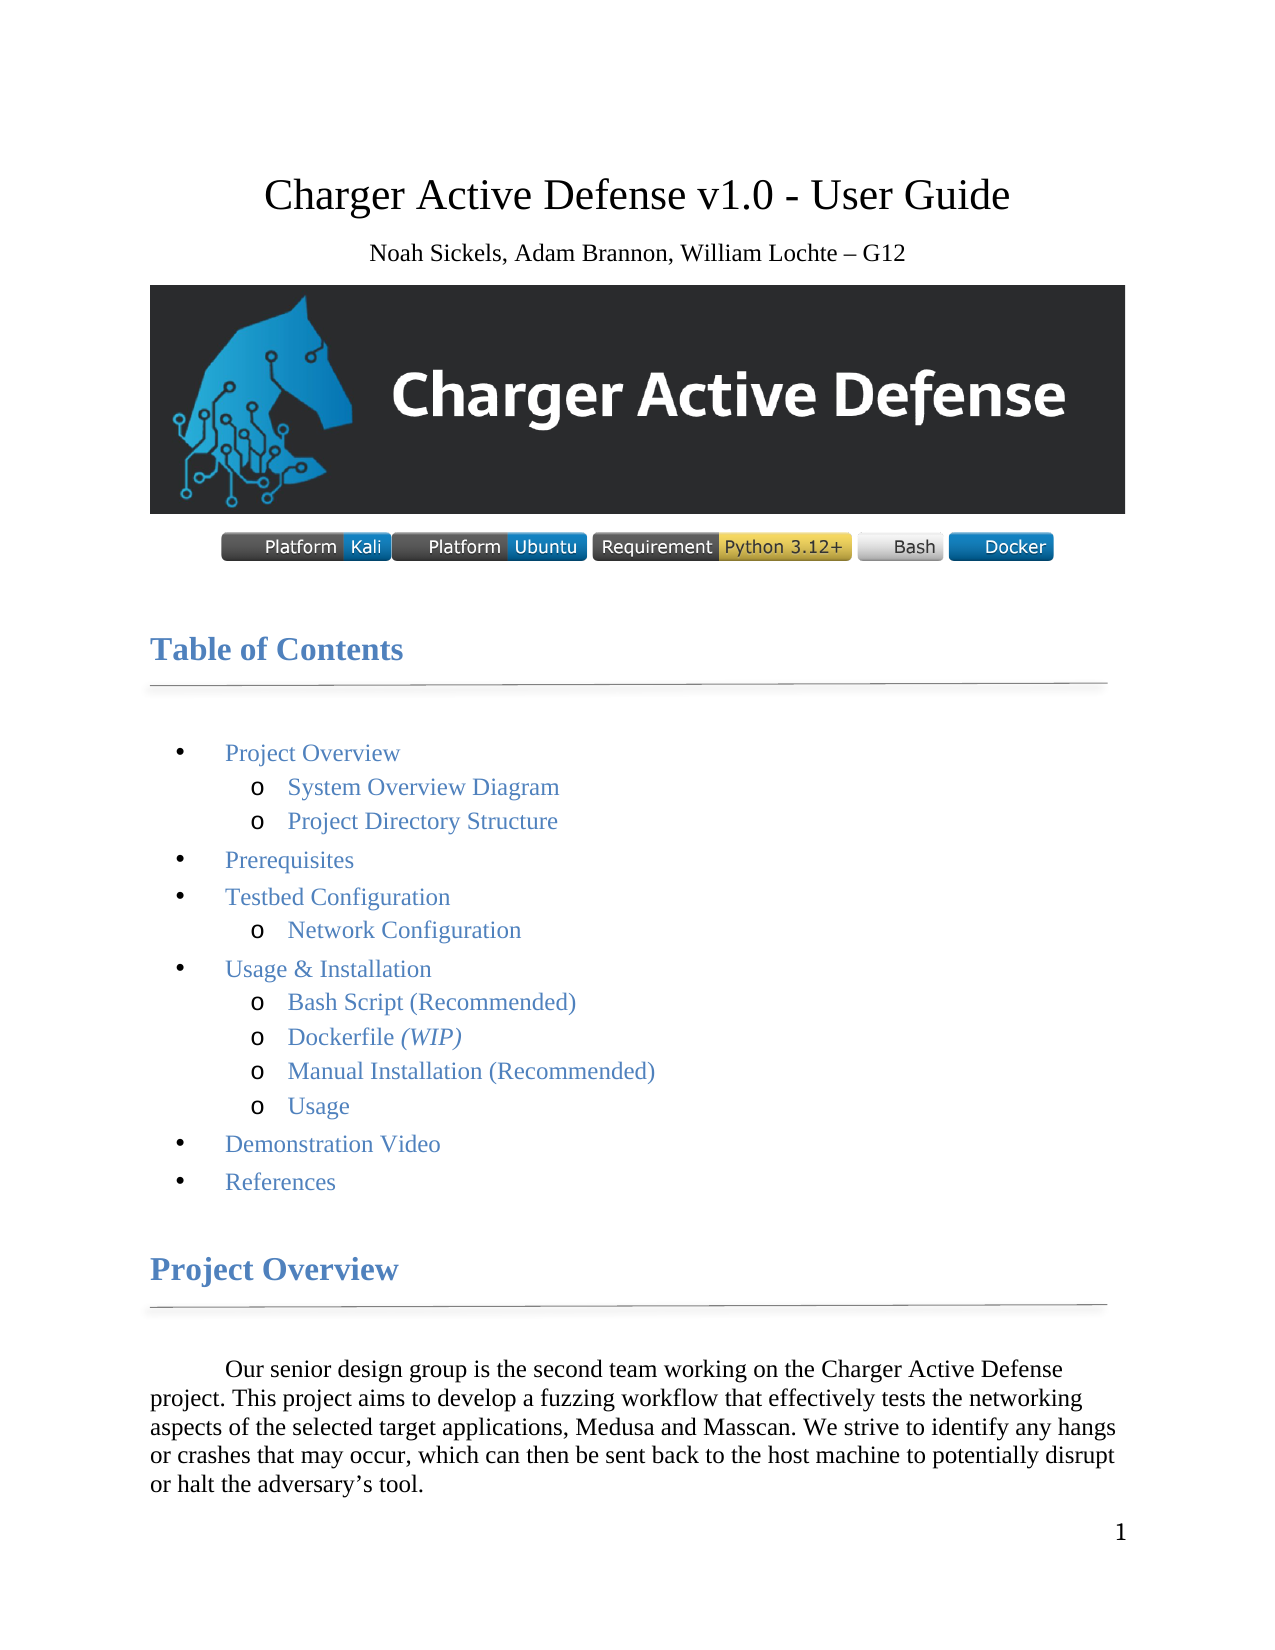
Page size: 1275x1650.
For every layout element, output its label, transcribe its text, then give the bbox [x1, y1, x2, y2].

subtitle Table of Contents [150, 630, 1125, 668]
list System Overview Diagram [250, 772, 1125, 802]
list References [175, 1163, 1125, 1196]
list Usage [250, 1091, 1125, 1122]
list Project Directory Structure [250, 806, 1125, 837]
picture [592, 532, 852, 561]
list Dockerfile (WIP) [250, 1022, 1125, 1053]
text Our senior design group is the second team working on the Charger Active Defense project. This project aims to develop a fuzzing workflow that effectively tests the networking aspects of the selected target applications, Medusa and Masscan. We strive to identify any hangs or crashes that may occur, which can then be sent back to the host machine to potentially disrupt or halt the adversary’s tool. [150, 1354, 1125, 1498]
subtitle Project Overview [150, 1250, 1125, 1288]
text Charger Active Defense v1.0 - User Guide [150, 169, 1125, 219]
list Bash Script (Recommended) [250, 987, 1125, 1018]
list Prerequisites [175, 841, 1125, 874]
picture [857, 532, 944, 561]
picture [948, 532, 1054, 561]
text Noah Sickels, Adam Brannon, William Lochte – G12 [150, 238, 1125, 267]
list Usage & Installation [175, 950, 1125, 983]
list Testbed Configuration [175, 878, 1125, 912]
picture [221, 532, 588, 561]
list Network Configuration [250, 915, 1125, 946]
picture [150, 285, 1125, 514]
list Demonstration Video [175, 1126, 1125, 1159]
list Project Overview [175, 734, 1125, 768]
list Manual Installation (Recommended) [250, 1056, 1125, 1087]
